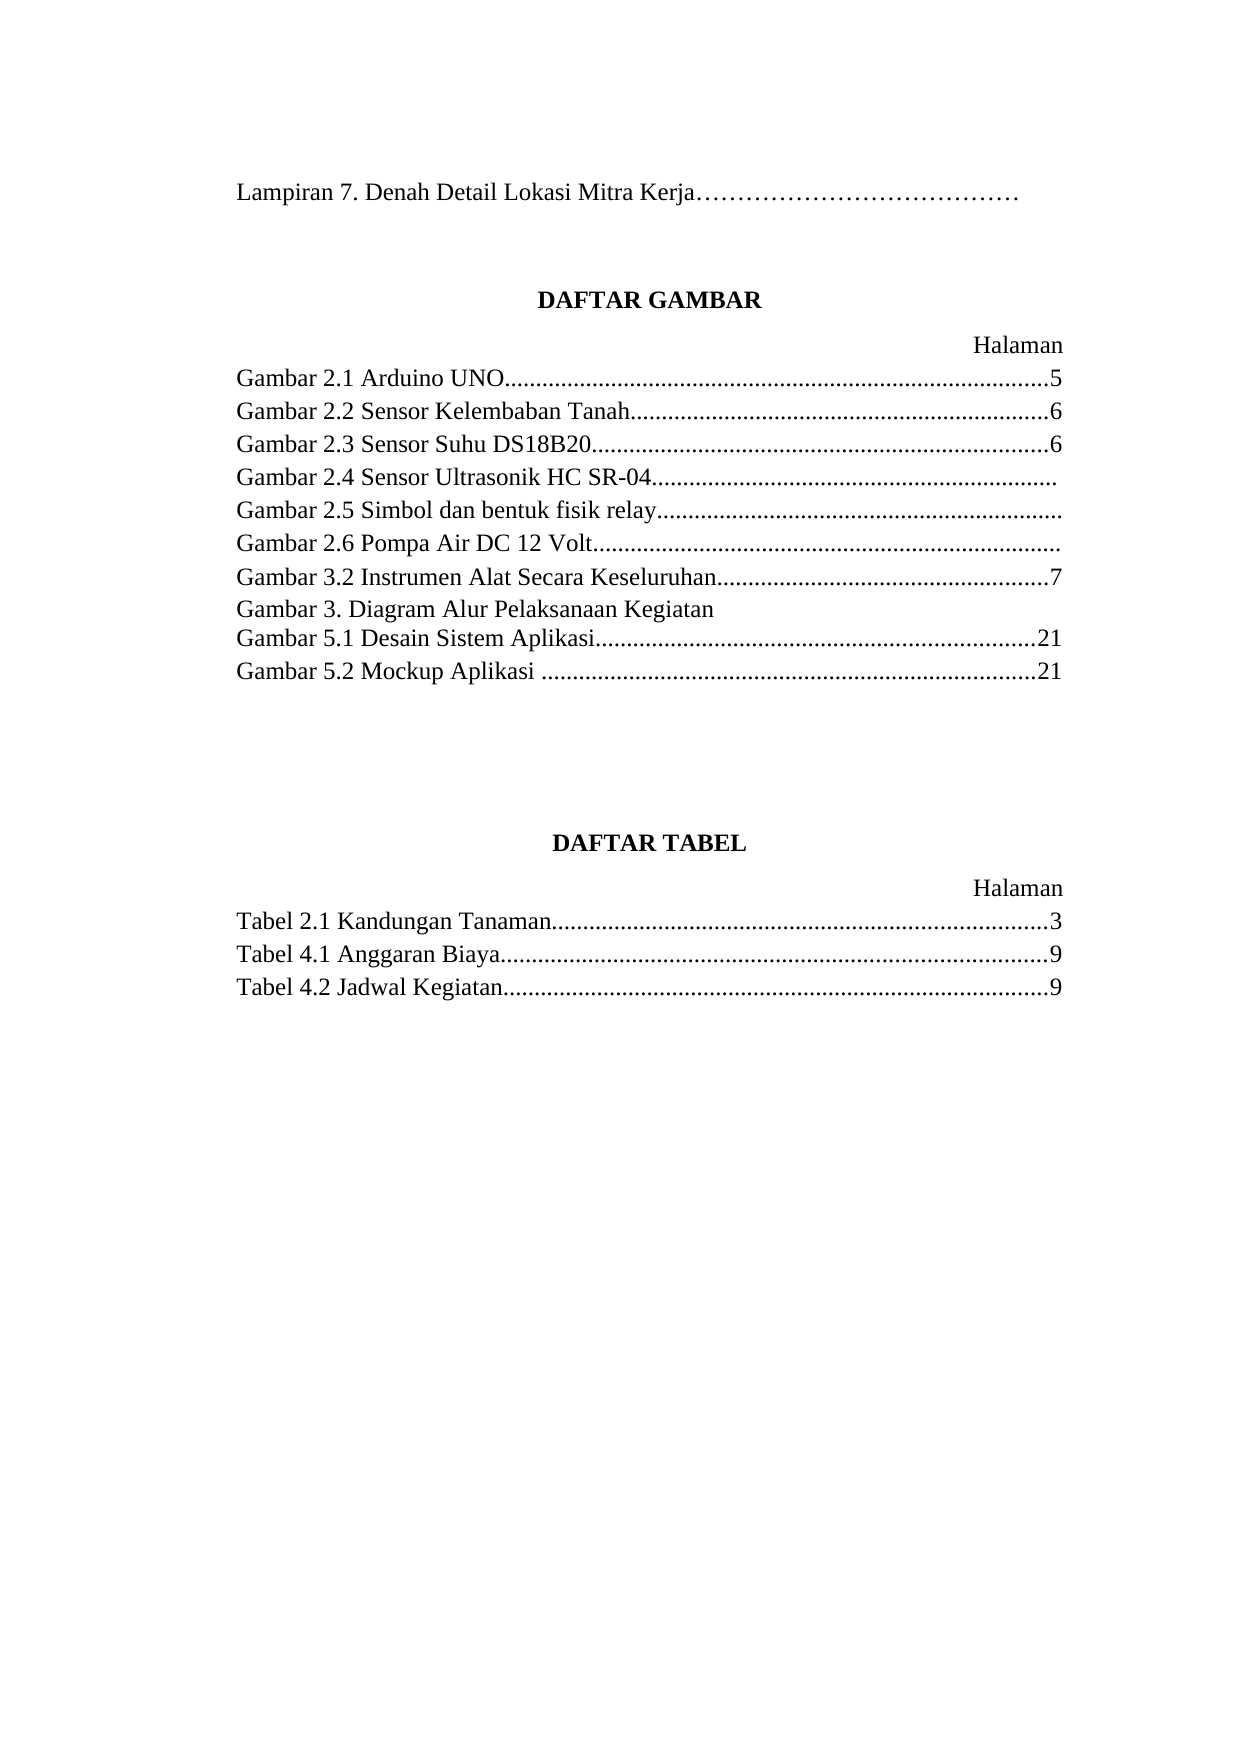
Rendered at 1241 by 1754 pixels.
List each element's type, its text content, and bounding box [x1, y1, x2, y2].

text Gambar 2.4 Sensor Ultrasonik HC SR-04................................................................. [236, 462, 1063, 491]
text Gambar 2.5 Simbol dan bentuk fisik relay................................................................. [236, 496, 1063, 524]
text Tabel 4.1 Anggaran Biaya 9 [236, 939, 1063, 968]
text Gambar 5.2 Mockup Aplikasi 21 [236, 656, 1063, 685]
text Gambar 2.6 Pompa Air DC 12 Volt........................................................................... [236, 528, 1063, 557]
text Halaman [236, 873, 1063, 902]
text Tabel 4.2 Jadwal Kegiatan 9 [236, 972, 1063, 1001]
text Gambar 3.1 Diagram Alur Pelaksanaan Kegiatan [236, 594, 1063, 623]
text Tabel 2.1 Kandungan Tanaman 3 [236, 906, 1063, 935]
subtitle DAFTAR TABEL [236, 828, 1063, 857]
text Gambar 2.1 Arduino UNO 5 [236, 363, 1063, 392]
text Gambar 2.3 Sensor Suhu DS18B20 6 [236, 429, 1063, 458]
text Lampiran 7. Denah Detail Lokasi Mitra Kerja………………………………… [236, 177, 1063, 206]
text Gambar 3.2 Instrumen Alat Secara Keseluruhan 7 [236, 562, 1063, 590]
subtitle DAFTAR GAMBAR [236, 285, 1063, 314]
text Halaman [236, 330, 1063, 359]
text Gambar 2.2 Sensor Kelembaban Tanah 6 [236, 396, 1063, 425]
text Gambar 5.1 Desain Sistem Aplikasi 21 [236, 623, 1063, 652]
